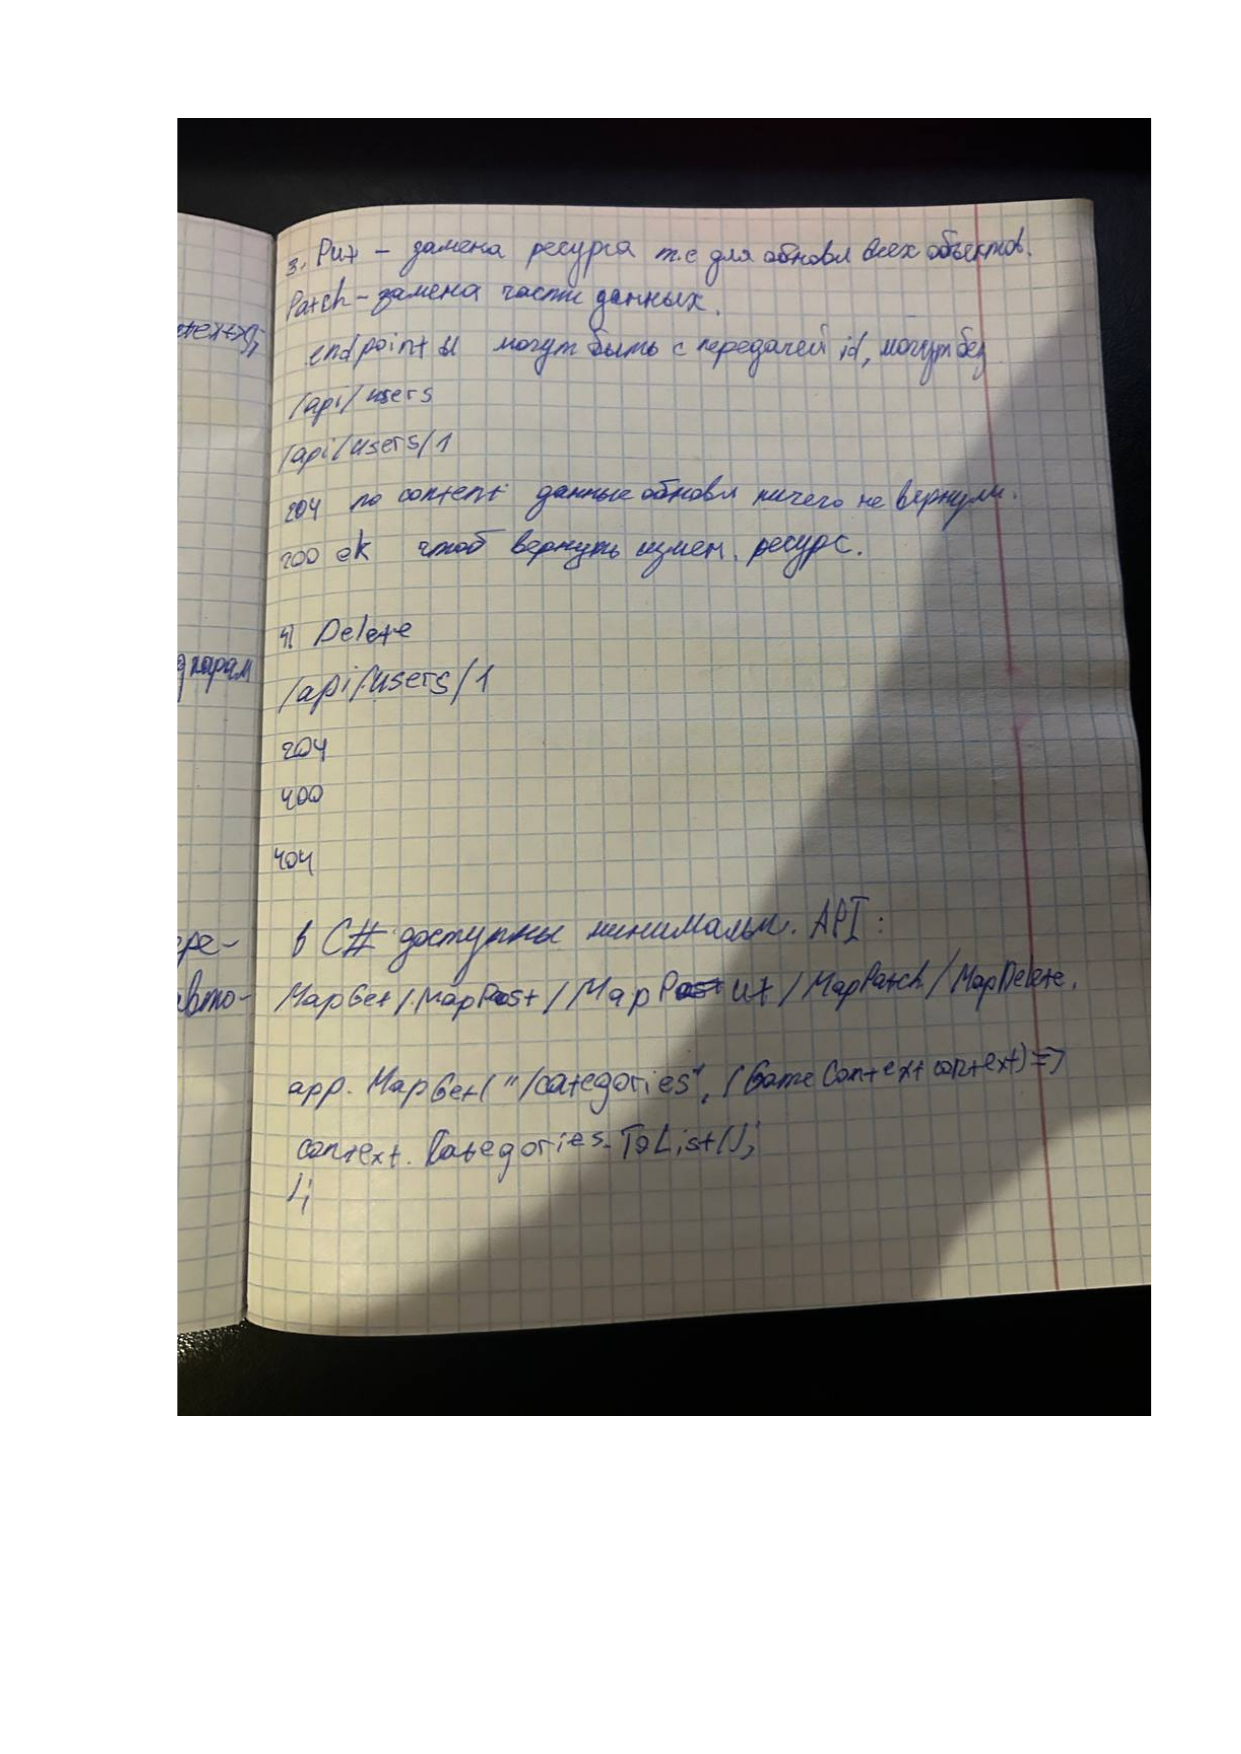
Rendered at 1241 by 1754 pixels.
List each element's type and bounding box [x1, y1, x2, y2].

picture [177, 118, 1152, 1416]
